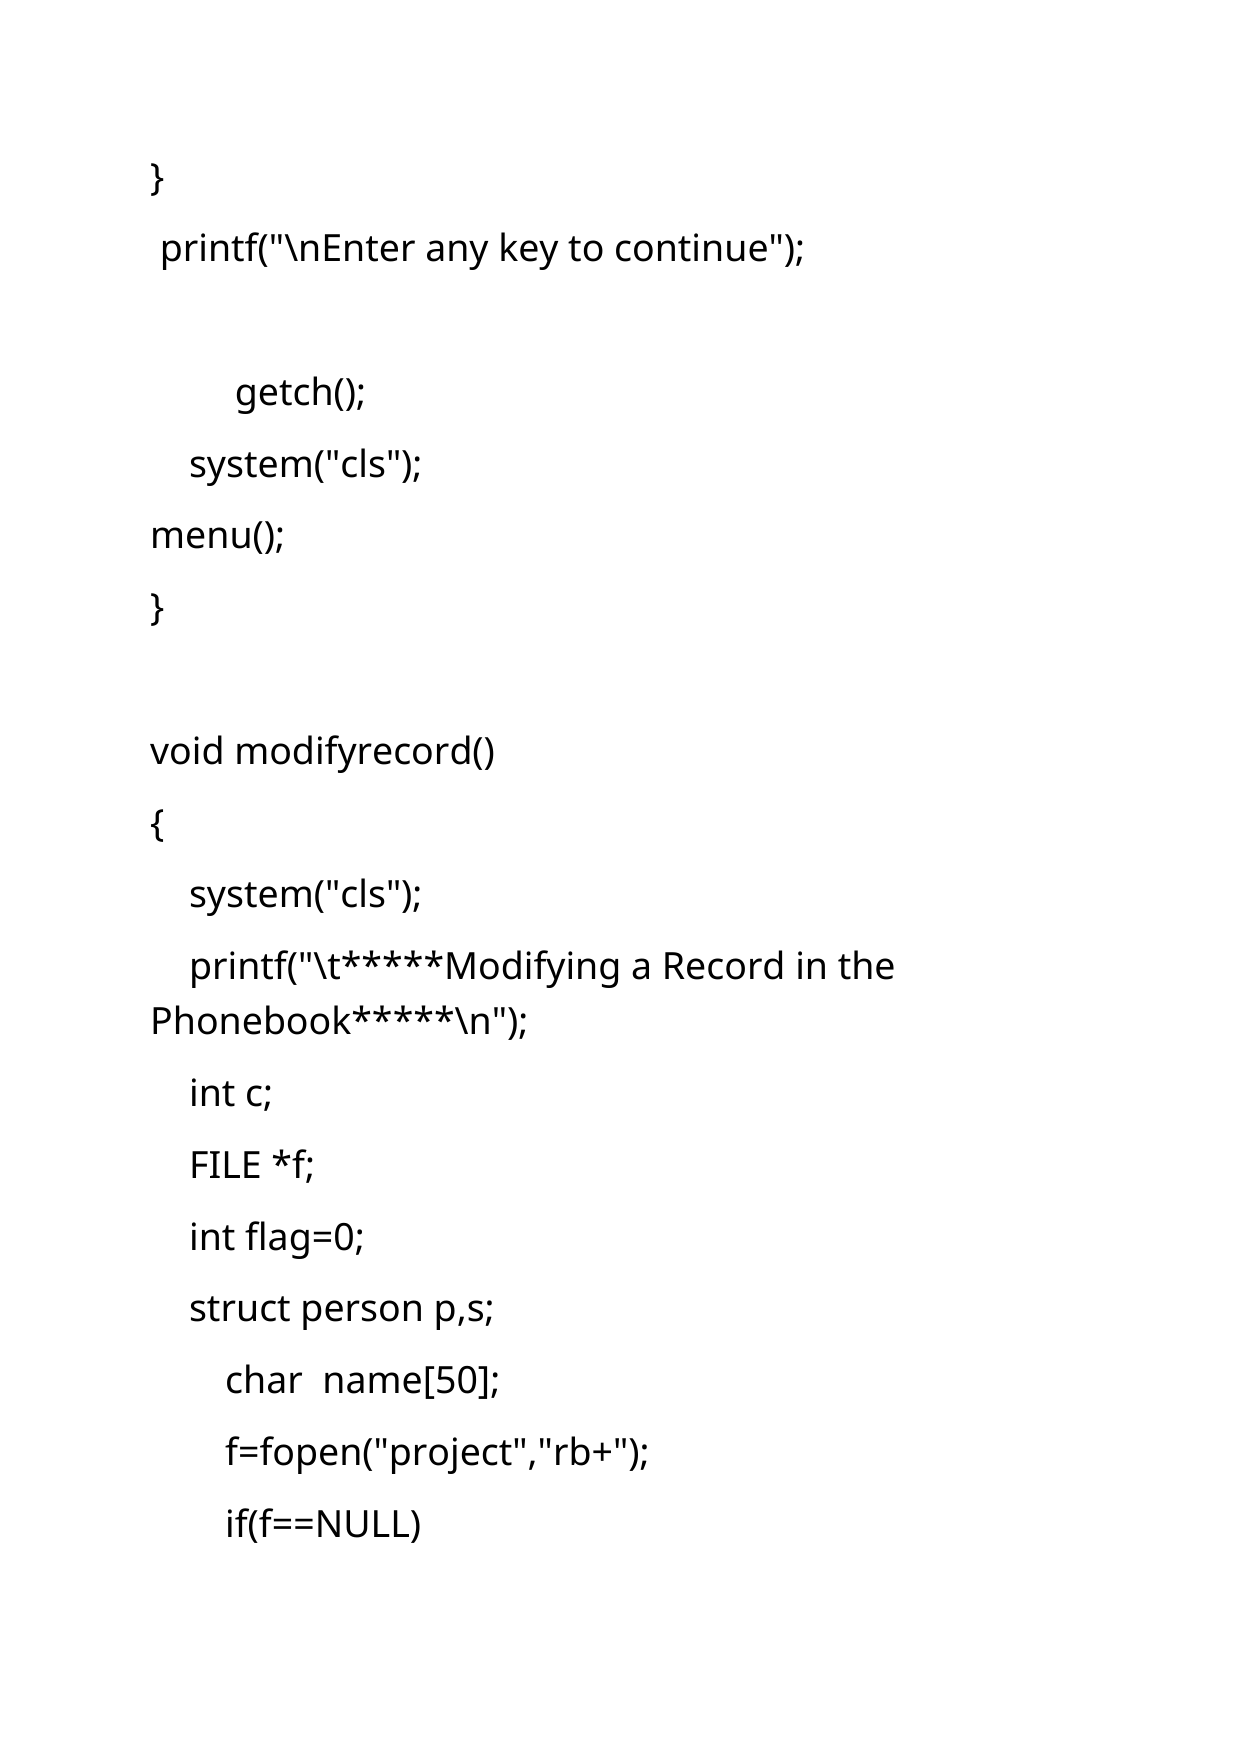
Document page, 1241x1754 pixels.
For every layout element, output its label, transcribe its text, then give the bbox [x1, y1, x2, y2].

text getch(); [150, 365, 1090, 416]
text FILE *f; [150, 1138, 1090, 1189]
text } [150, 150, 1090, 201]
text void modifyrecord() [150, 724, 1090, 775]
text printf("\nEnter any key to continue"); [150, 222, 1090, 273]
text menu(); [150, 509, 1090, 560]
text system("cls"); [150, 868, 1090, 919]
text printf("\t*****Modifying a Record in the Phonebook*****\n"); [150, 939, 1090, 1046]
text if(f==NULL) [150, 1497, 1090, 1548]
text struct person p,s; [150, 1282, 1090, 1333]
text } [150, 581, 1090, 632]
text f=fopen("project","rb+"); [150, 1425, 1090, 1476]
text { [150, 796, 1090, 847]
text int c; [150, 1066, 1090, 1117]
text system("cls"); [150, 437, 1090, 488]
text char name[50]; [150, 1353, 1090, 1404]
text int flag=0; [150, 1210, 1090, 1261]
